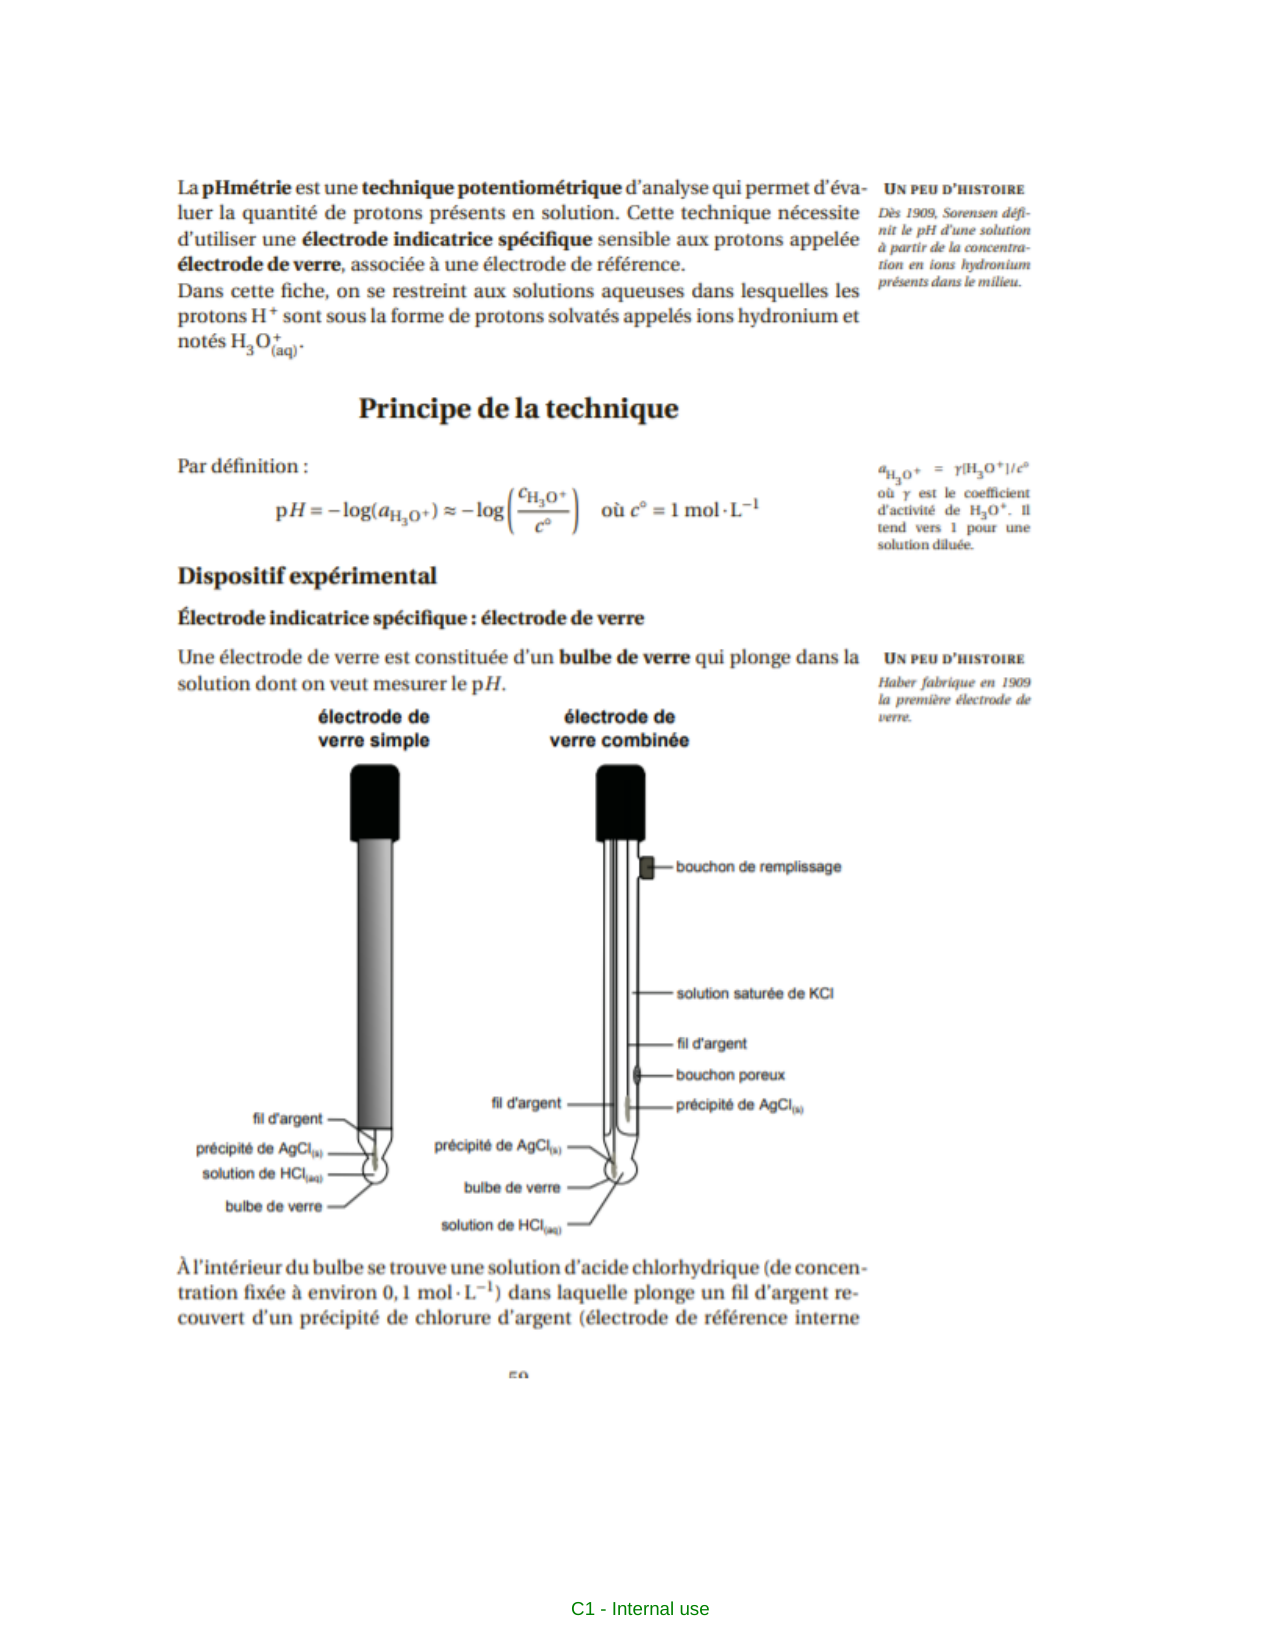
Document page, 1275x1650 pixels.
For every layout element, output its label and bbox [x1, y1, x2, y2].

picture [150, 150, 1057, 1380]
